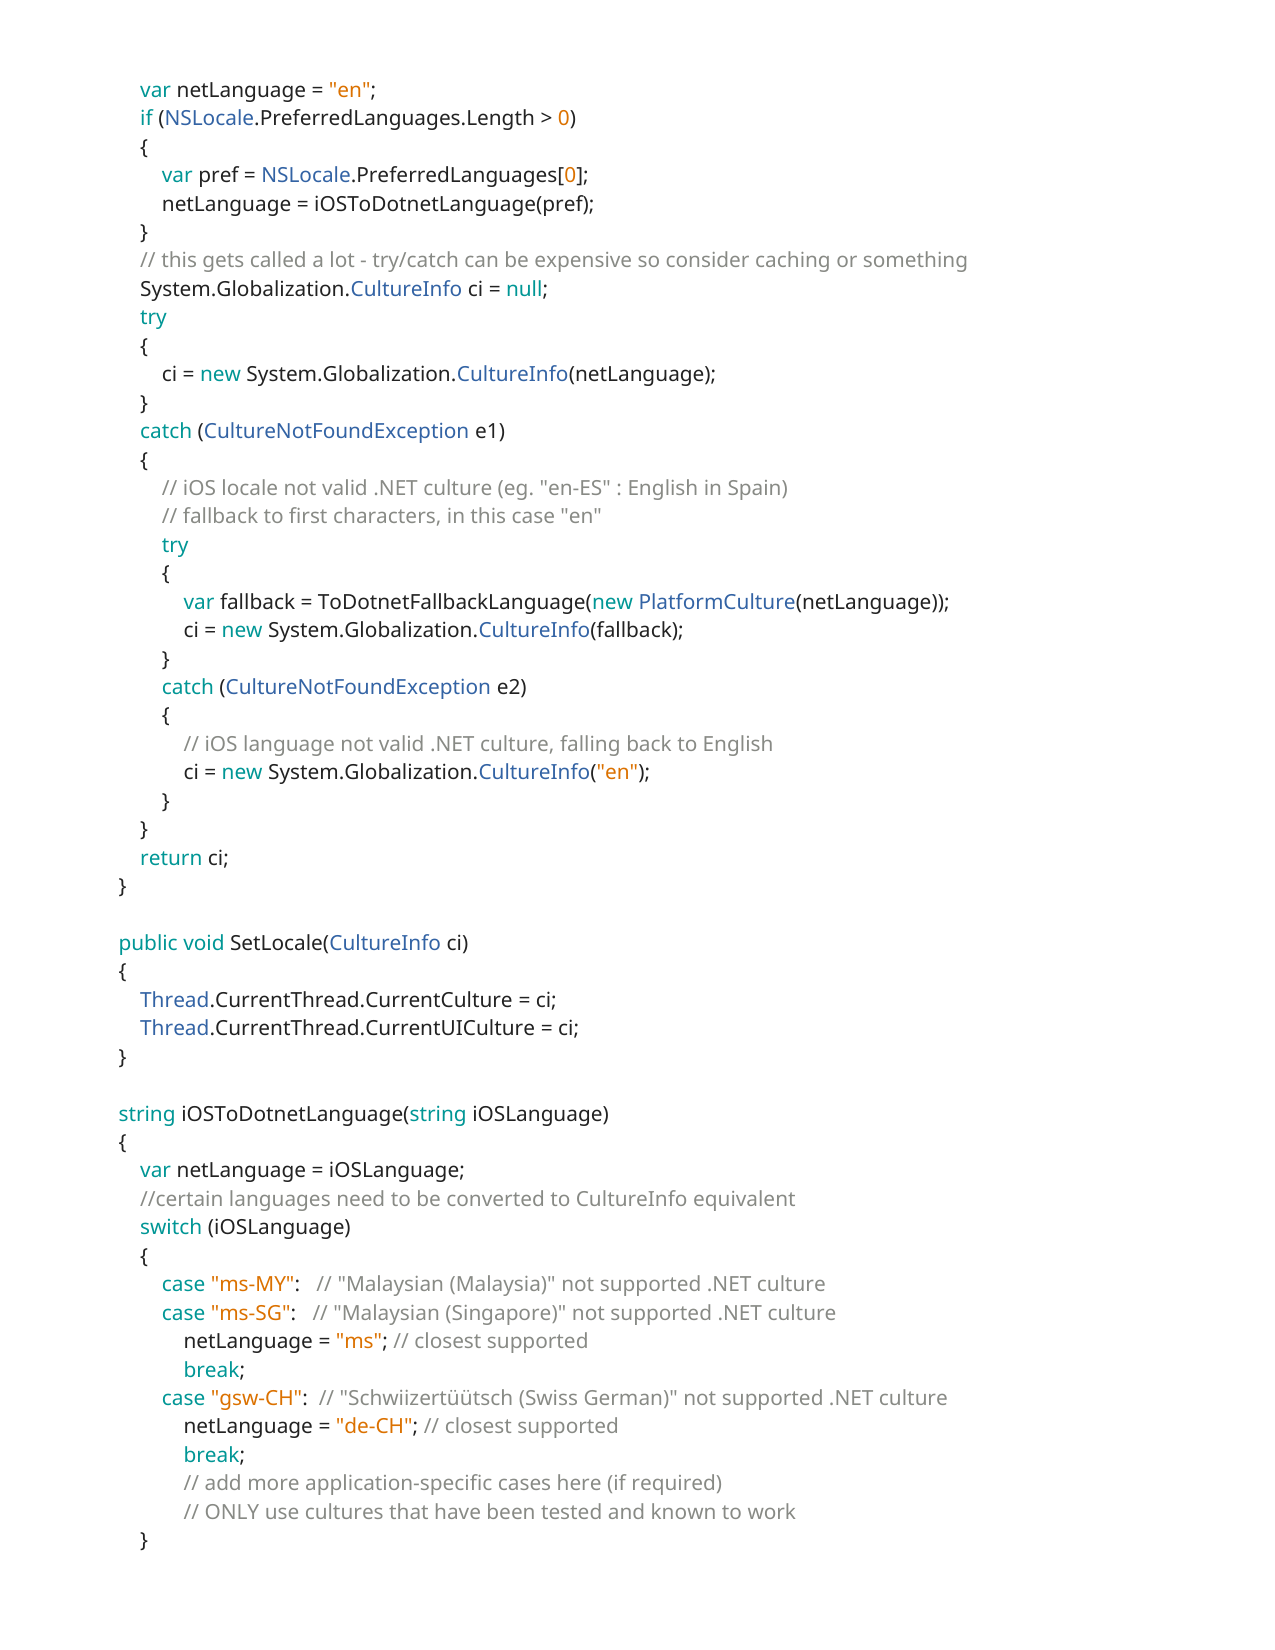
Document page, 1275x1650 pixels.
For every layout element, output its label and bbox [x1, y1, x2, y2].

text [75, 75, 1200, 1554]
